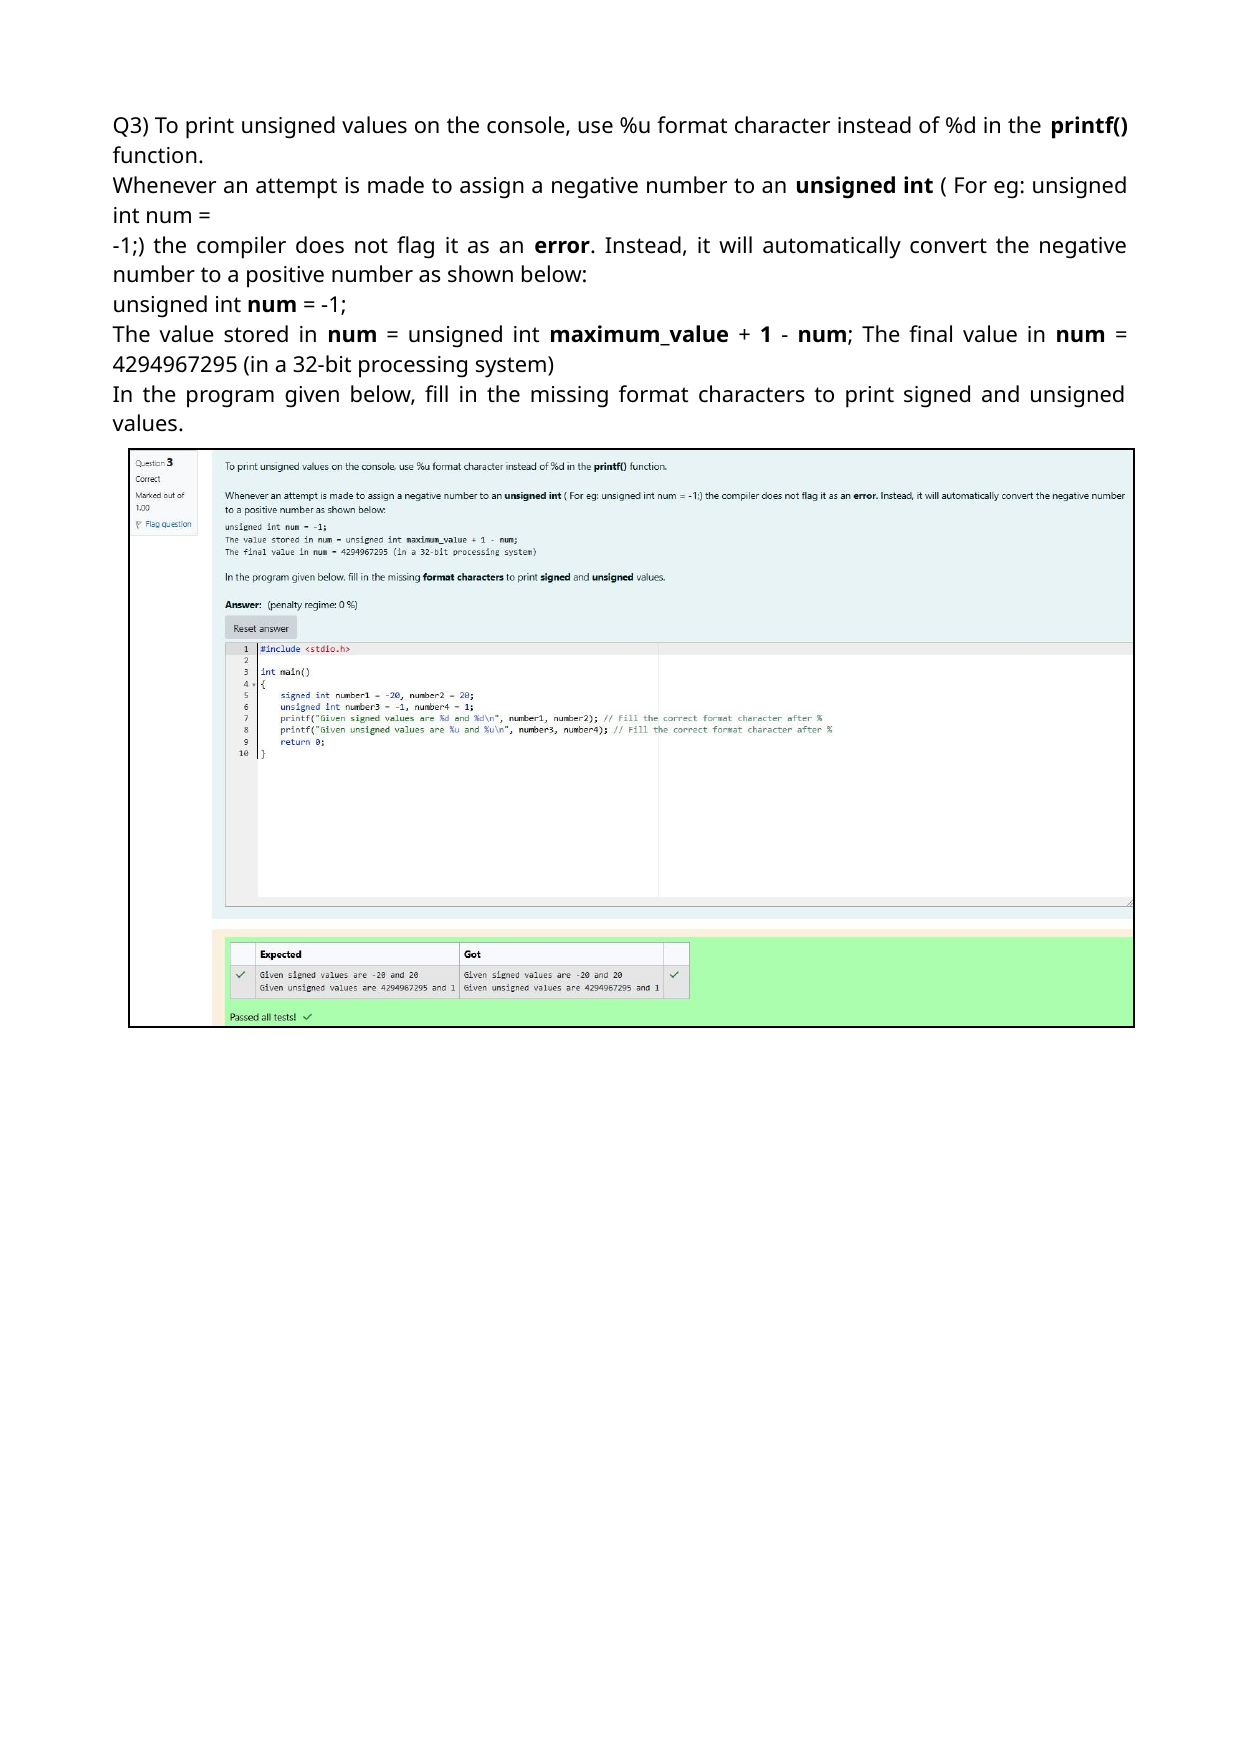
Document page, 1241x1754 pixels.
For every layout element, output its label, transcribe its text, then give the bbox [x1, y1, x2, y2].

text Whenever an attempt is made to assign a negative number to an unsigned int ( For eg: unsigned int num = [112, 170, 1128, 229]
text In the program given below, fill in the missing format characters to print signed and unsigned values. [112, 378, 1128, 438]
picture [130, 450, 1133, 1026]
text unsigned int num = -1; [112, 289, 1128, 319]
text -1;) the compiler does not flag it as an error. Instead, it will automatically convert the negative number to a positive number as shown below: [112, 229, 1128, 289]
text The value stored in num = unsigned int maximum_value + 1 - num; The final value in num = 4294967295 (in a 32-bit processing system) [112, 319, 1128, 378]
text Q3) To print unsigned values on the console, use %u format character instead of %d in the printf() function. [112, 110, 1128, 170]
